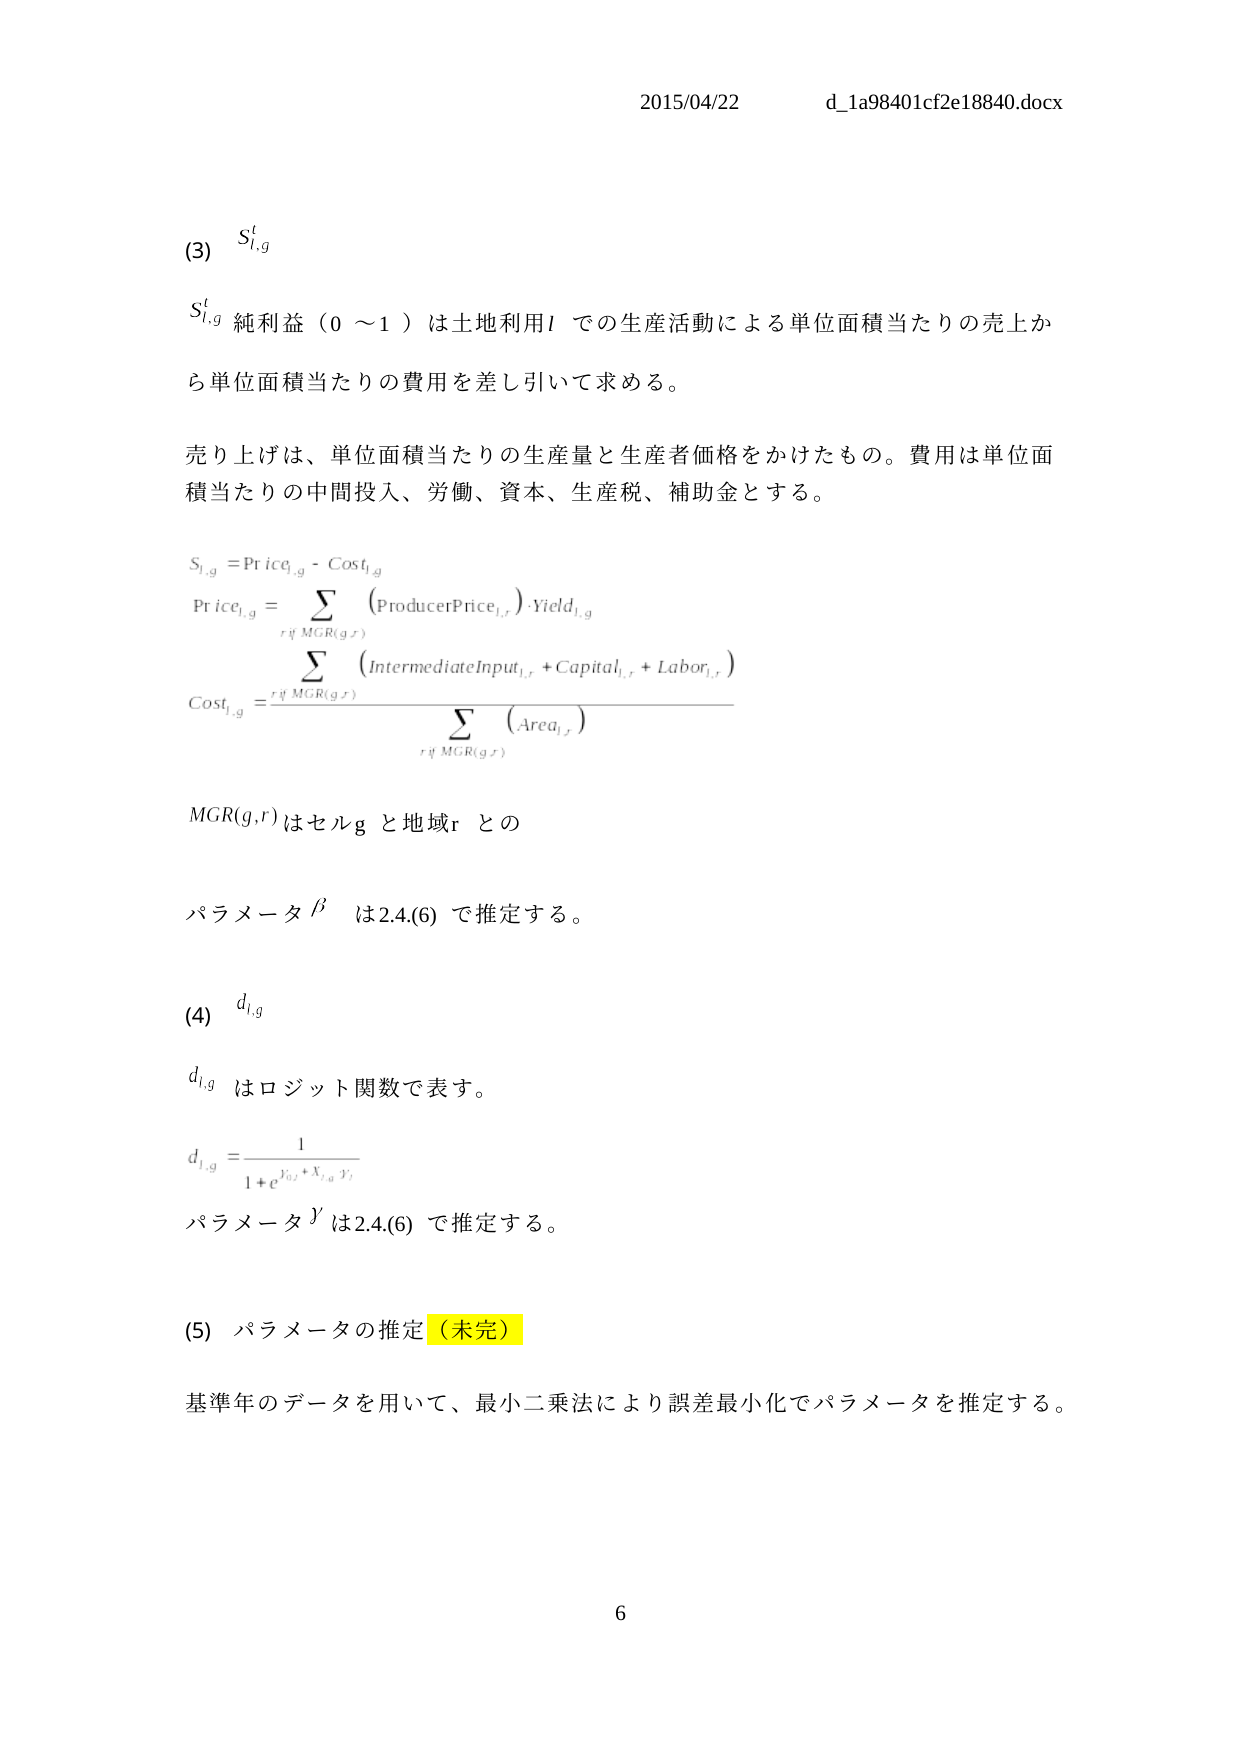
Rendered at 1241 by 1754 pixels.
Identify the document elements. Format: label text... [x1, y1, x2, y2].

list パラメータの推定（未完） [185, 1311, 1055, 1347]
text パラメータは2.4.(6)で推定する。 [185, 1202, 1055, 1238]
text はセルgと地域rとの [185, 801, 1055, 873]
text はロジット関数で表す。 [185, 1056, 1055, 1129]
text 純利益（0～1）は土地利用lでの生産活動による単位面積当たりの売上から単位面積当たりの費用を差し引いて求める。 [185, 290, 1055, 399]
text パラメータは2.4.(6)で推定する。 [185, 873, 1055, 946]
text 基準年のデータを用いて、最小二乗法により誤差最小化でパラメータを推定する。 [185, 1384, 1055, 1420]
text 売り上げは、単位面積当たりの生産量と生産者価格をかけたもの。費用は単位面積当たりの中間投入、労働、資本、生産税、補助金とする。 [185, 436, 1055, 509]
